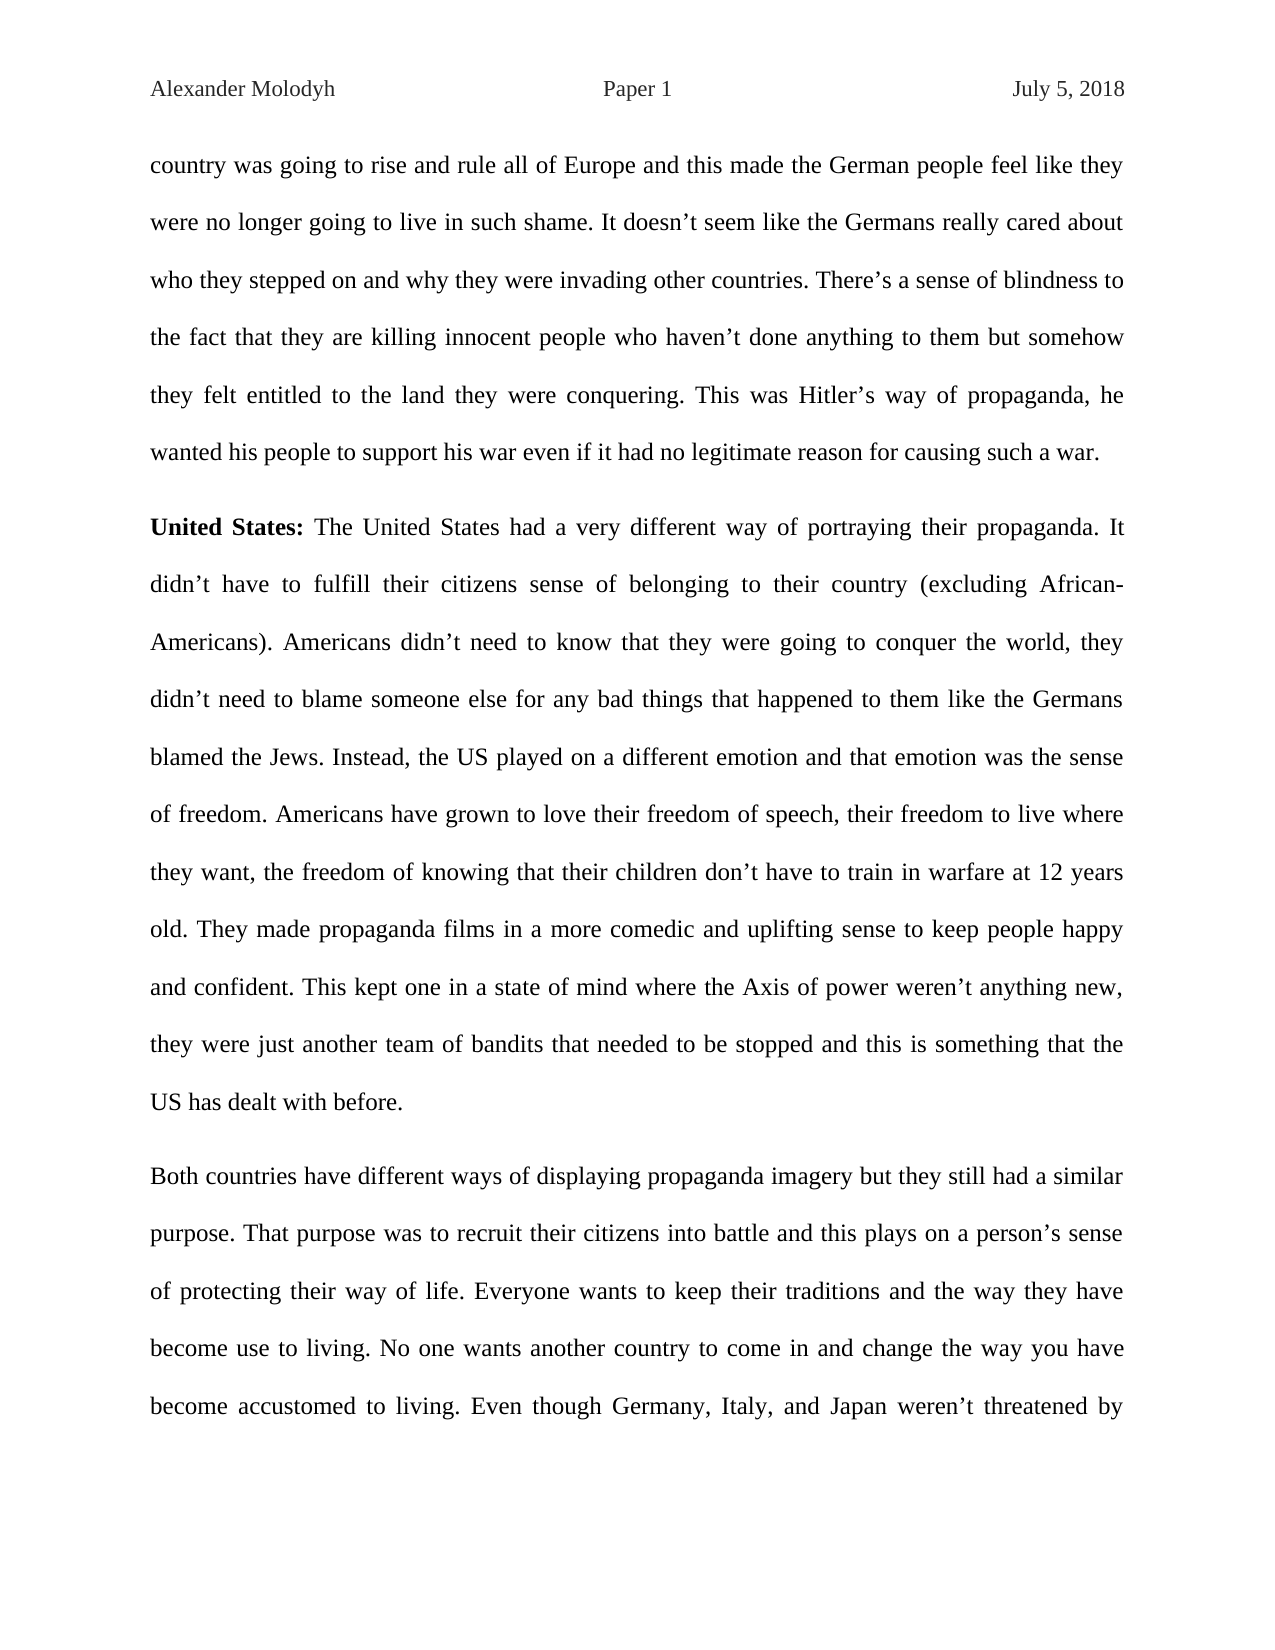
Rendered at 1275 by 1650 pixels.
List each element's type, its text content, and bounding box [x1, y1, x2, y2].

text United States: The United States had a very different way of portraying their propaganda. It didn’t have to fulfill their citizens sense of belonging to their country (excluding African-Americans). Americans didn’t need to know that they were going to conquer the world, they didn’t need to blame someone else for any bad things that happened to them like the Germans blamed the Jews. Instead, the US played on a different emotion and that emotion was the sense of freedom. Americans have grown to love their freedom of speech, their freedom to live where they want, the freedom of knowing that their children don’t have to train in warfare at 12 years old. They made propaganda films in a more comedic and uplifting sense to keep people happy and confident. This kept one in a state of mind where the Axis of power weren’t anything new, they were just another team of bandits that needed to be stopped and this is something that the US has dealt with before. [150, 512, 1125, 1115]
